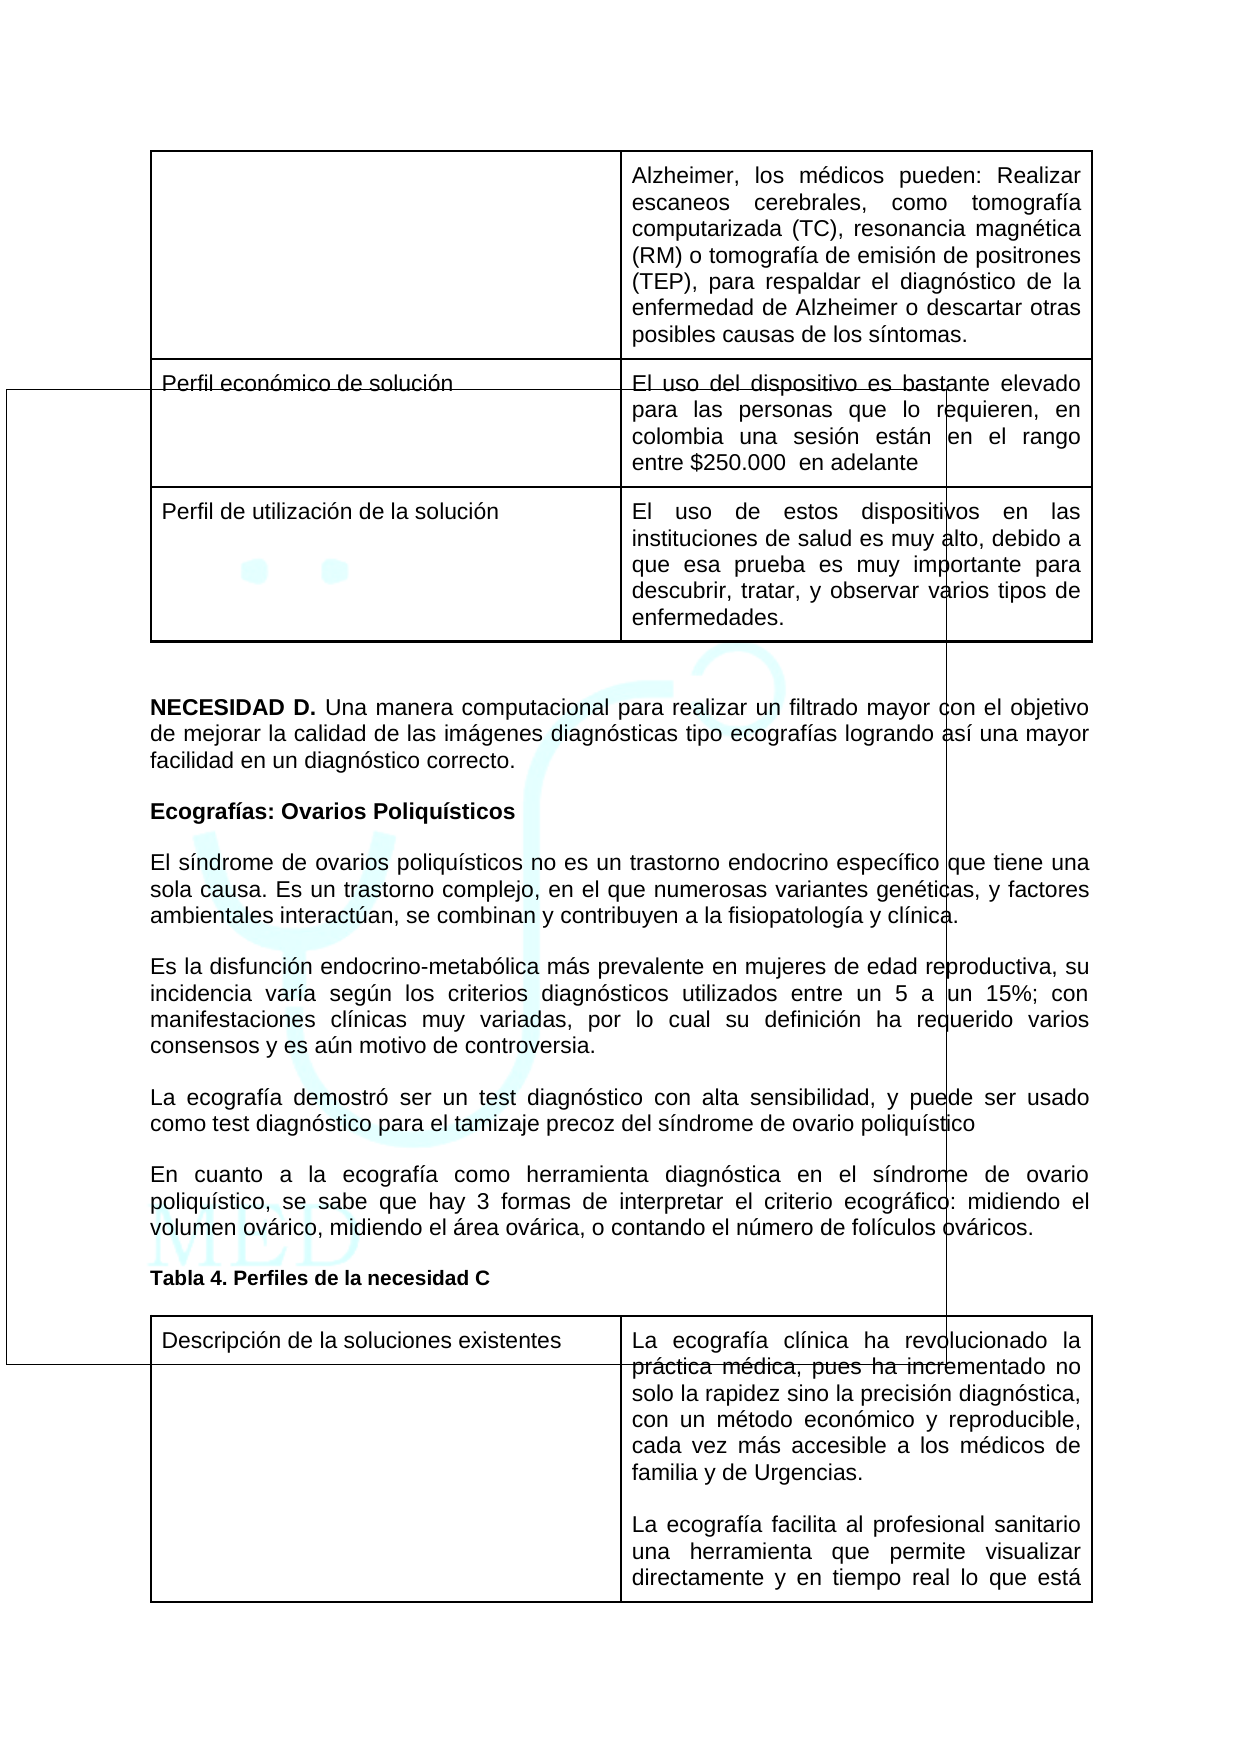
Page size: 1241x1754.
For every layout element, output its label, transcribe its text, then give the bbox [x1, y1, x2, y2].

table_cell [622, 152, 1091, 357]
table_cell El uso de estos dispositivos en las instituciones de salud es muy alto, debido a que esa prueba es muy importante para descubrir, tratar, y observar varios tipos de enfermedades. [622, 488, 1091, 640]
text Es la disfunción endocrino-metabólica más prevalente en mujeres de edad reproductiva, su incidencia varía según los criterios diagnósticos utilizados entre un 5 a un 15%; con manifestaciones clínicas muy variadas, por lo cual su definición ha requerido varios consensos y es aún motivo de controversia. [150, 953, 1090, 1059]
table_cell Perfil de utilización de la solución [152, 488, 620, 640]
text En cuanto a la ecografía como herramienta diagnóstica en el síndrome de ovario poliquístico, se sabe que hay 3 formas de interpretar el criterio ecográfico: midiendo el volumen ovárico, midiendo el área ovárica, o contando el número de folículos ováricos. [150, 1161, 1090, 1241]
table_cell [152, 152, 620, 357]
text NECESIDAD D. Una manera computacional para realizar un filtrado mayor con el objetivo de mejorar la calidad de las imágenes diagnósticas tipo ecografías logrando así una mayor facilidad en un diagnóstico correcto. [150, 694, 1090, 773]
text Ecografías: Ovarios Poliquísticos [150, 798, 1090, 824]
text Tabla 4. Perfiles de la necesidad C [150, 1266, 1090, 1289]
table_cell Perfil económico de solución [152, 360, 620, 486]
table_cell El uso del dispositivo es bastante elevado para las personas que lo requieren, en colombia una sesión están en el rango entre $250.000 en adelante [622, 360, 1091, 486]
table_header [152, 1317, 620, 1601]
text La ecografía demostró ser un test diagnóstico con alta sensibilidad, y puede ser usado como test diagnóstico para el tamizaje precoz del síndrome de ovario poliquístico [150, 1084, 1090, 1136]
text El síndrome de ovarios poliquísticos no es un trastorno endocrino específico que tiene una sola causa. Es un trastorno complejo, en el que numerosas variantes genéticas, y factores ambientales interactúan, se combinan y contribuyen a la fisiopatología y clínica. [150, 849, 1090, 928]
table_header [622, 1317, 1091, 1601]
